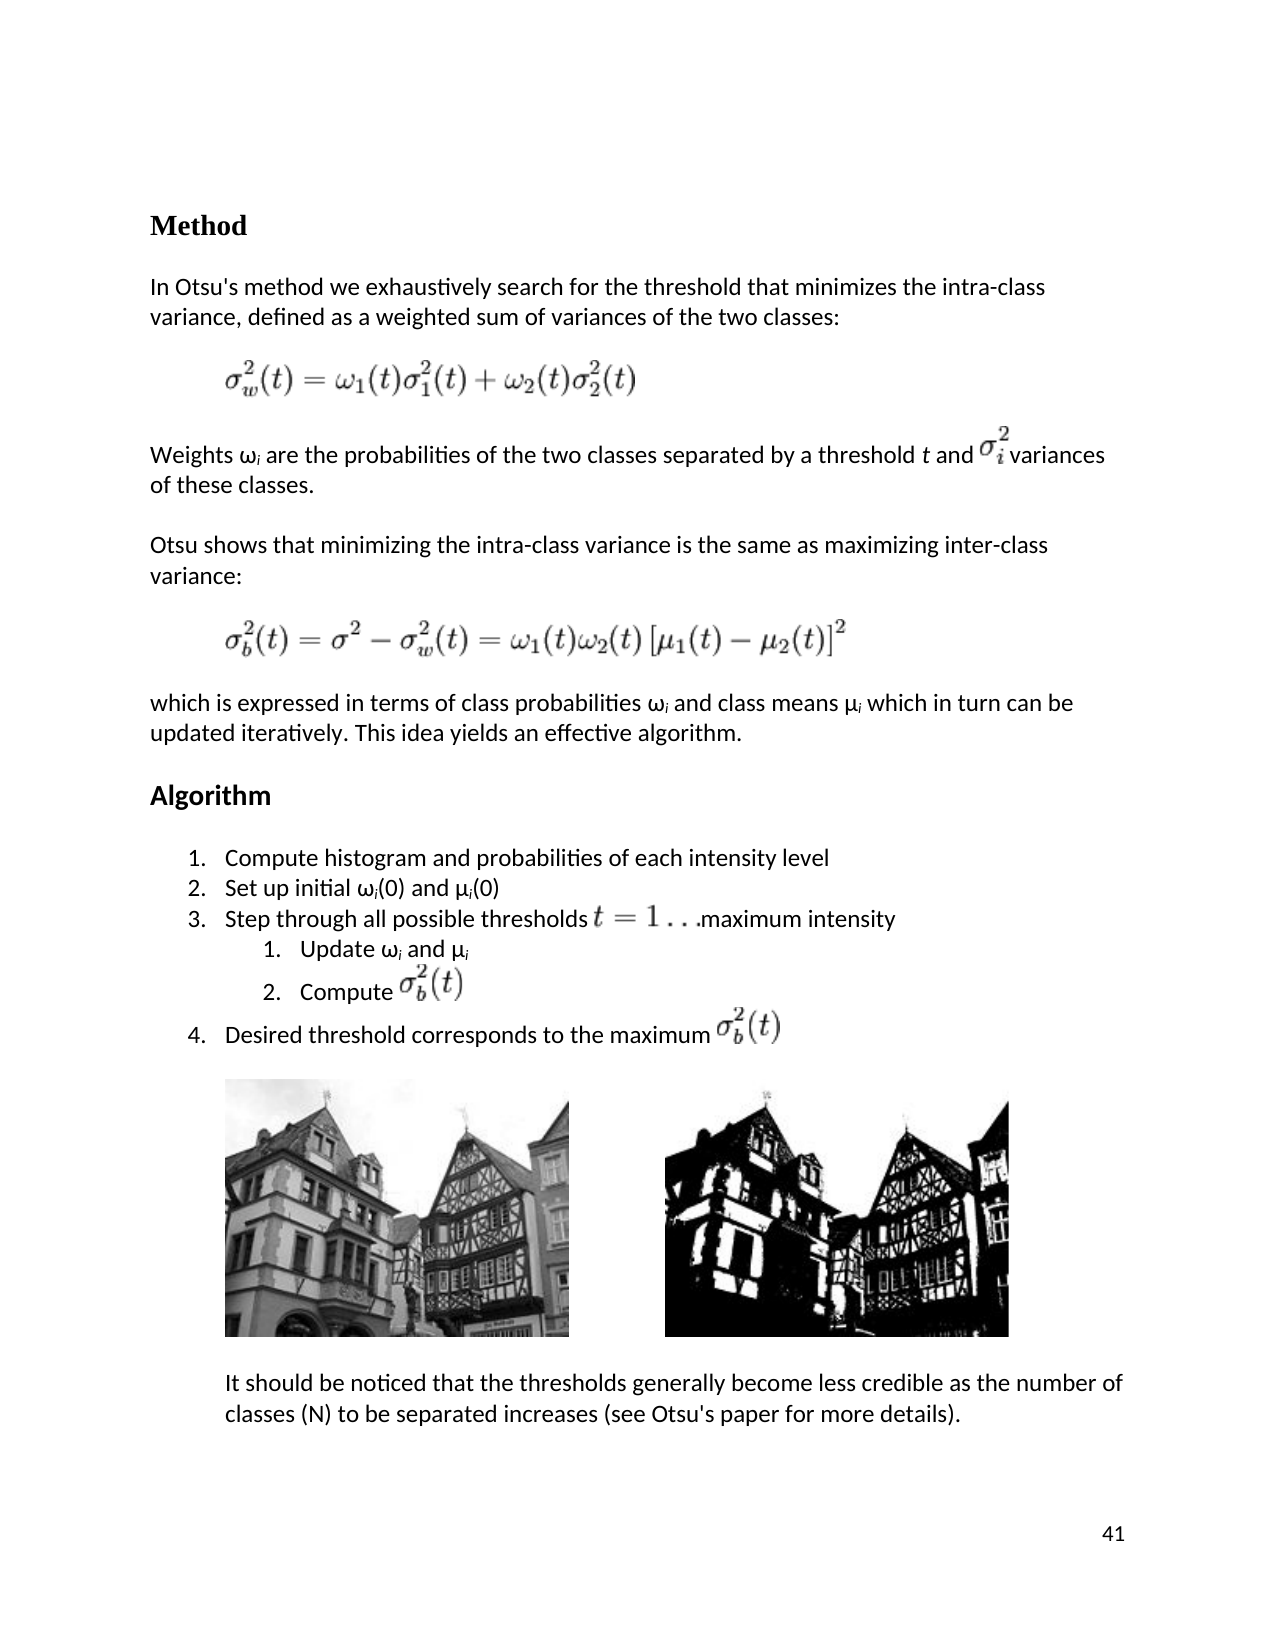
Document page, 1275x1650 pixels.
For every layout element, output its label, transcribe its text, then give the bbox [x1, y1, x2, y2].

text Otsu shows that minimizing the intra-class variance is the same as maximizing inter-class variance: [150, 529, 1125, 590]
list It should be noticed that the thresholds generally become less credible as the number of classes (N) to be separated increases (see Otsu's paper for more details). [225, 1367, 1125, 1428]
picture [665, 1079, 1009, 1337]
list Update ωi and μi [262, 933, 1125, 964]
picture [399, 964, 463, 1001]
picture [225, 619, 846, 658]
text In Otsu's method we exhaustively search for the threshold that minimizes the intra-class variance, defined as a weighted sum of variances of the two classes: [150, 271, 1125, 332]
picture [717, 1007, 780, 1044]
text Weights ωi are the probabilities of the two classes separated by a threshold t and variances of these classes. [150, 427, 1125, 500]
list Set up initial ωi(0) and μi(0) [187, 872, 1125, 903]
picture [225, 1079, 569, 1337]
picture [979, 426, 1010, 464]
subtitle Algorithm [150, 777, 1125, 813]
list Compute histogram and probabilities of each intensity level [187, 842, 1125, 872]
list Compute [262, 964, 1125, 1007]
picture [225, 360, 635, 398]
list Desired threshold corresponds to the maximum [187, 1007, 1125, 1050]
subtitle Method [150, 208, 1125, 241]
picture [593, 904, 701, 928]
text which is expressed in terms of class probabilities ωi and class means μi which in turn can be updated iteratively. This idea yields an effective algorithm. [150, 687, 1125, 748]
list Step through all possible thresholds maximum intensity [187, 903, 1125, 933]
